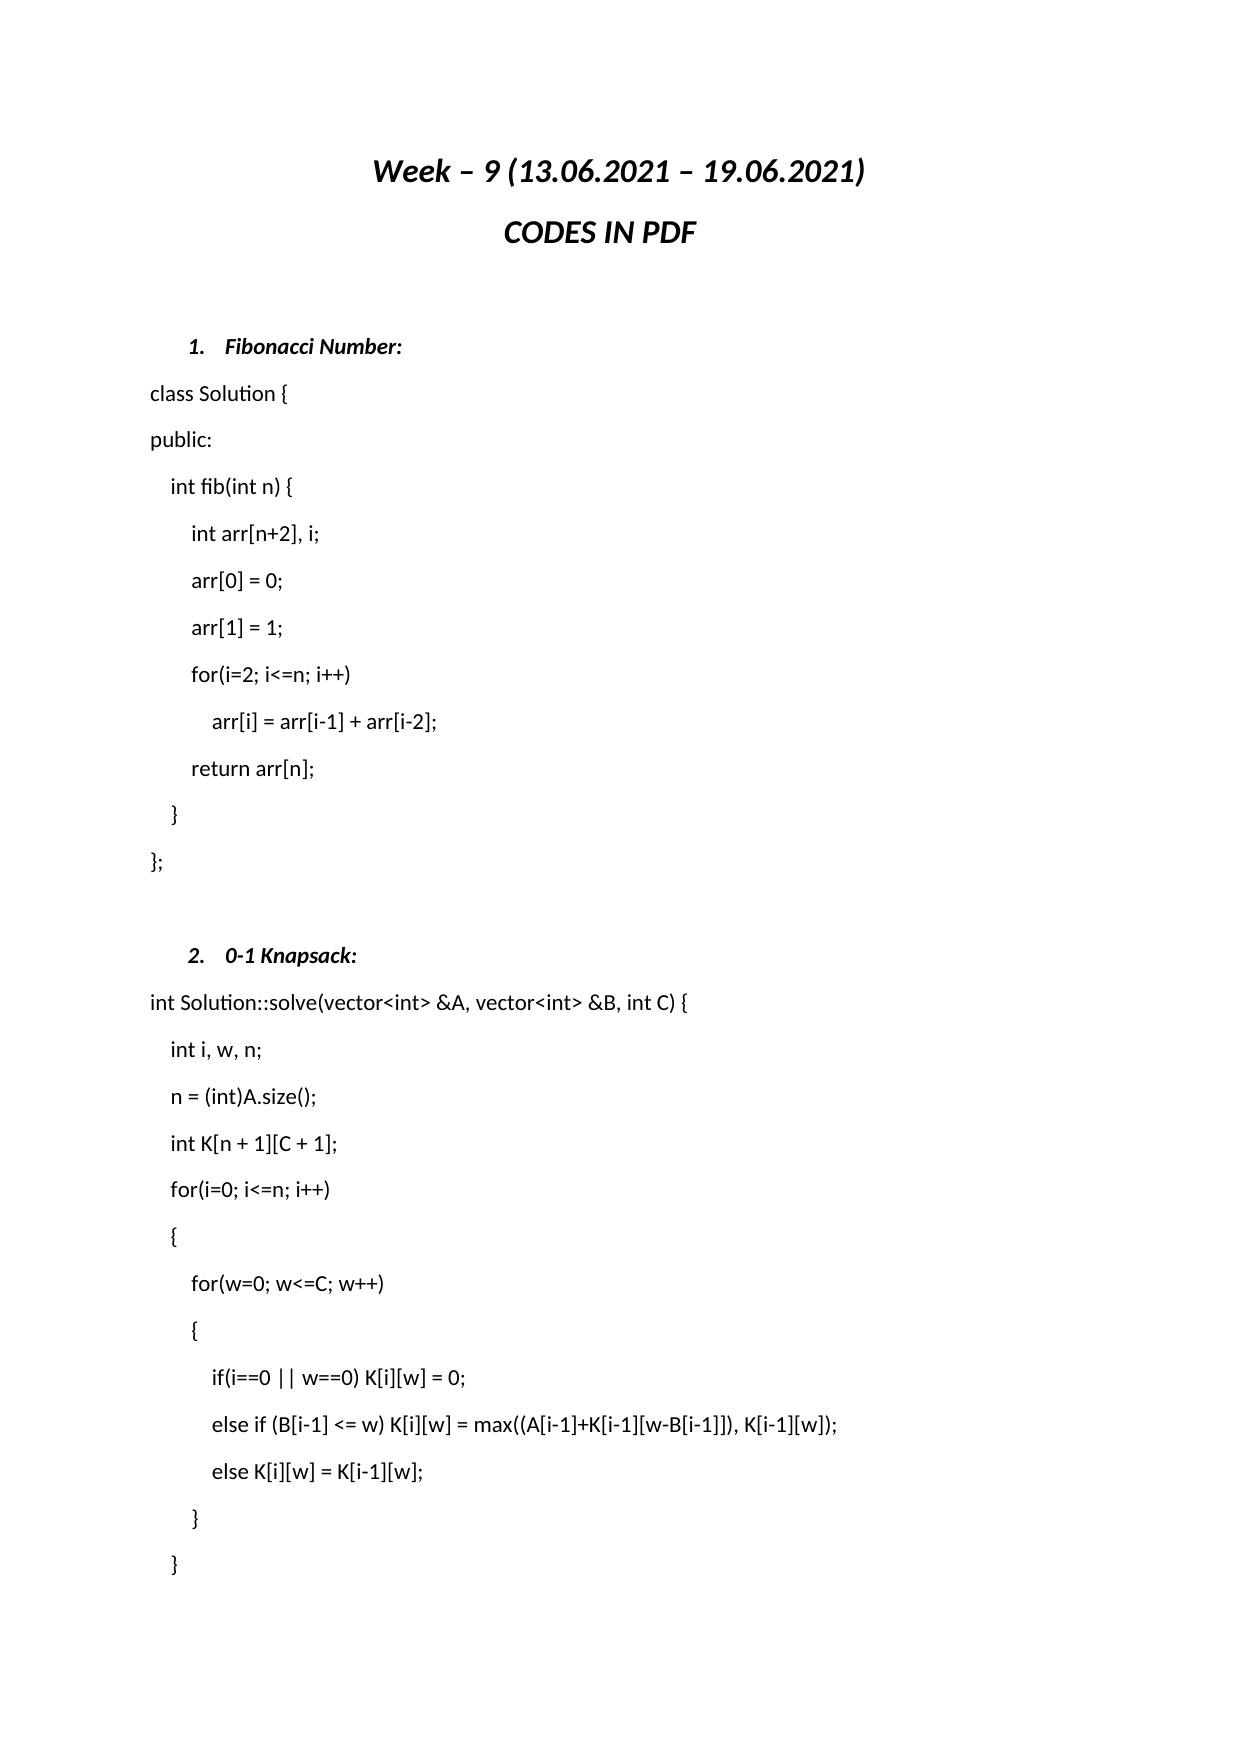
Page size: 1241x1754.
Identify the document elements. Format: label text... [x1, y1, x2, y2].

text arr[i] = arr[i-1] + arr[i-2]; [150, 707, 1090, 735]
text for(w=0; w<=C; w++) [150, 1269, 1090, 1297]
text int i, w, n; [150, 1035, 1090, 1063]
text for(i=2; i<=n; i++) [150, 660, 1090, 688]
text int fib(int n) { [150, 472, 1090, 501]
text public: [150, 426, 1090, 454]
text { [150, 1316, 1090, 1344]
list Fibonacci Number: [187, 332, 1090, 360]
text if(i==0 || w==0) K[i][w] = 0; [150, 1363, 1090, 1391]
text arr[0] = 0; [150, 566, 1090, 594]
text class Solution { [150, 379, 1090, 407]
text } [150, 801, 1090, 829]
text { [150, 1222, 1090, 1251]
text } [150, 1551, 1090, 1579]
text int arr[n+2], i; [150, 519, 1090, 547]
text CODES IN PDF [112, 211, 1090, 251]
text for(i=0; i<=n; i++) [150, 1176, 1090, 1204]
text int K[n + 1][C + 1]; [150, 1129, 1090, 1157]
text else if (B[i-1] <= w) K[i][w] = max((A[i-1]+K[i-1][w-B[i-1]]), K[i-1][w]); [150, 1410, 1090, 1438]
text n = (int)A.size(); [150, 1082, 1090, 1110]
text Week – 9 (13.06.2021 – 19.06.2021) [150, 150, 1090, 191]
text } [150, 1504, 1090, 1532]
list 0-1 Knapsack: [187, 941, 1090, 969]
text else K[i][w] = K[i-1][w]; [150, 1457, 1090, 1485]
text }; [150, 847, 1090, 876]
text int Solution::solve(vector<int> &A, vector<int> &B, int C) { [150, 988, 1090, 1016]
text return arr[n]; [150, 754, 1090, 782]
text arr[1] = 1; [150, 613, 1090, 641]
